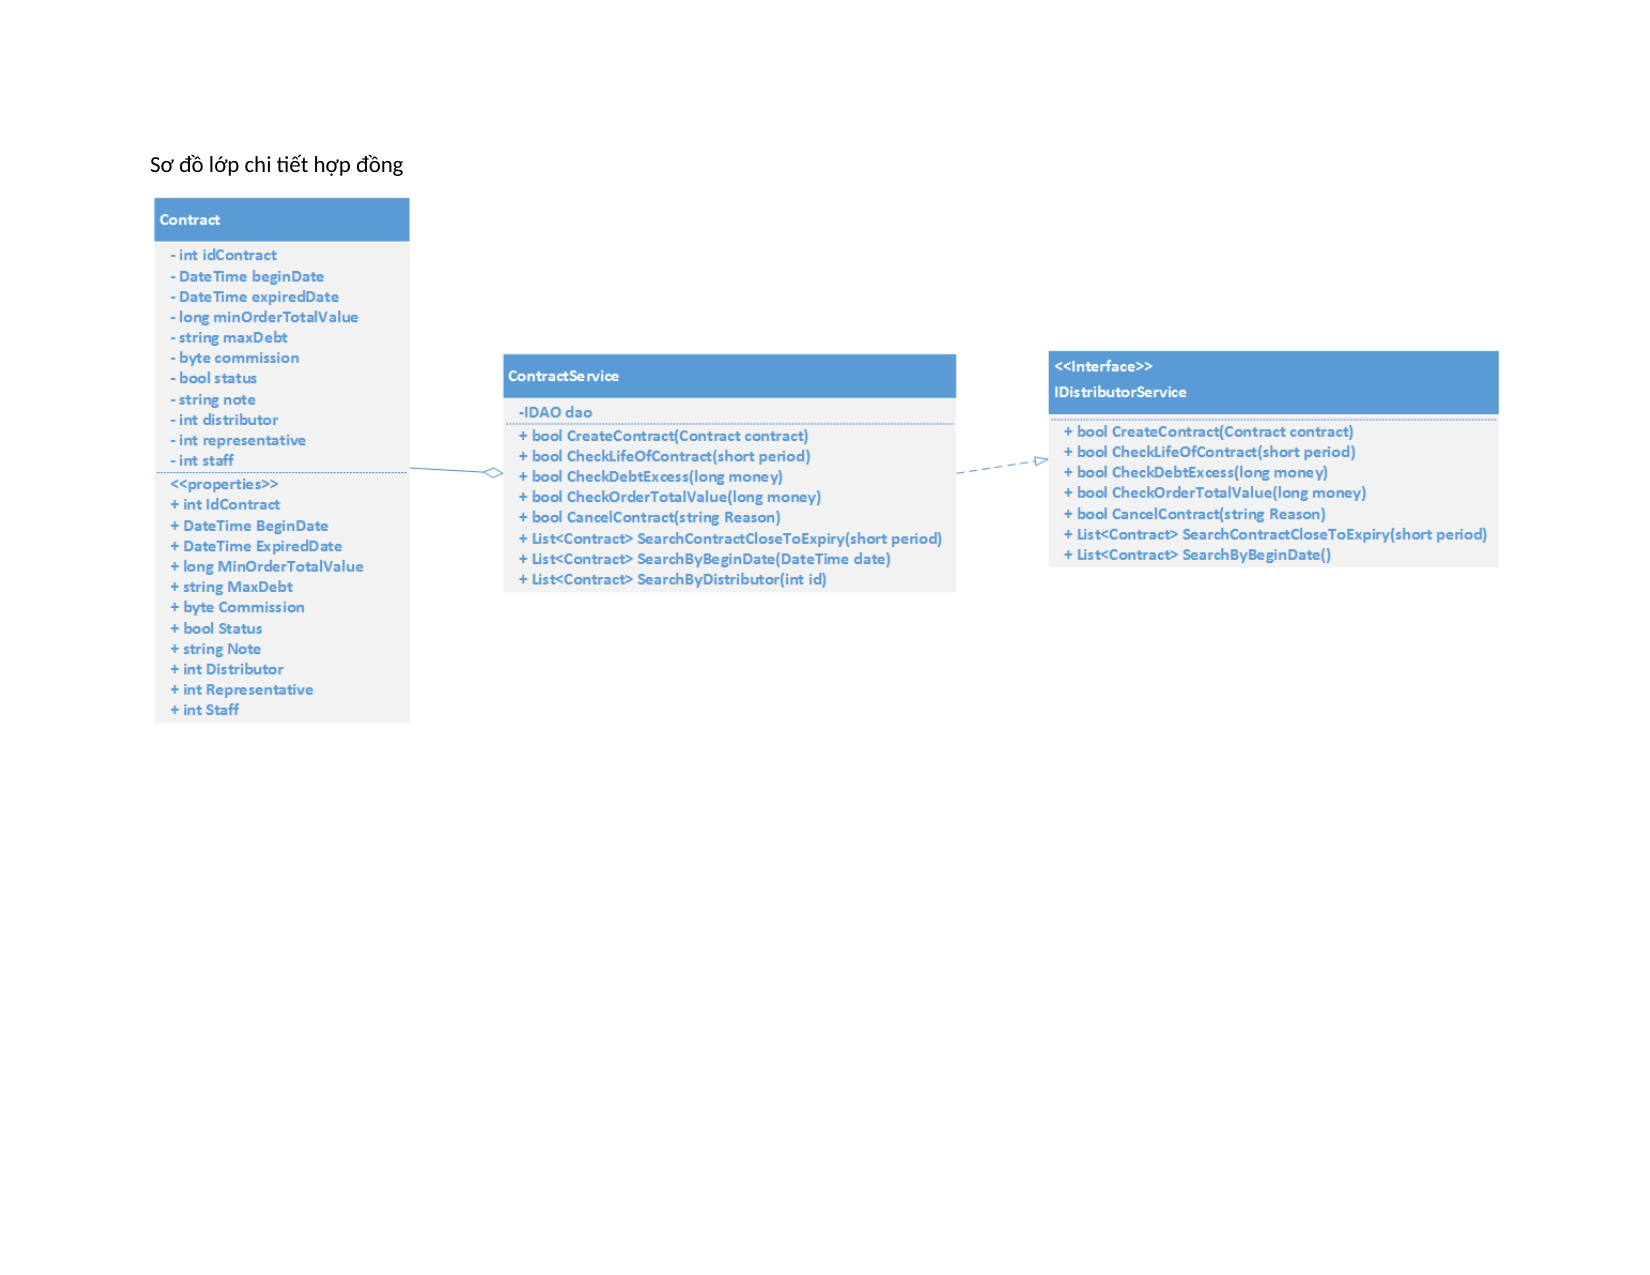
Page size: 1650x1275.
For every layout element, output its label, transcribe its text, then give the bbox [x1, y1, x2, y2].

picture [150, 196, 1500, 729]
text Sơ đồ lớp chi tiết hợp đồng [150, 150, 1500, 178]
